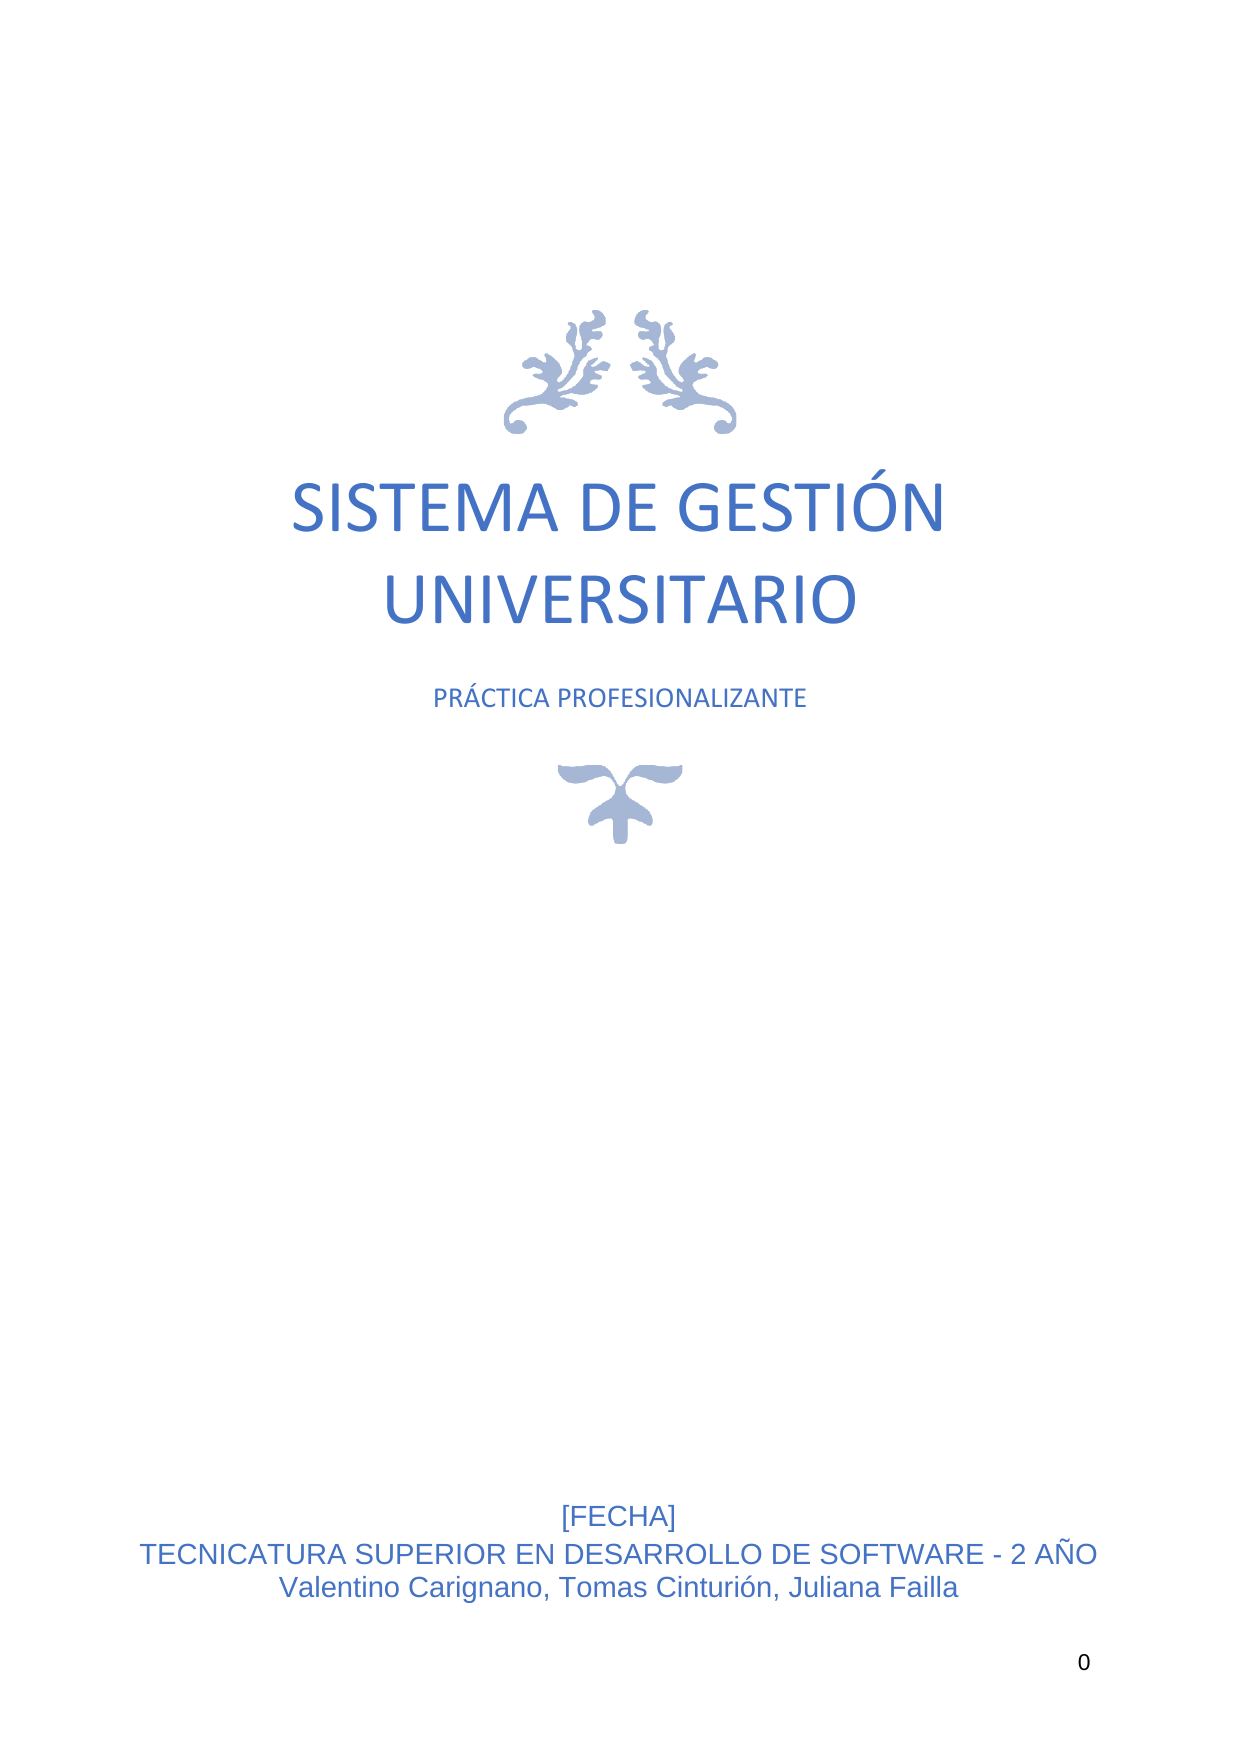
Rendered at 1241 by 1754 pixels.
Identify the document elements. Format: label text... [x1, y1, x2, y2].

picture [503, 310, 737, 434]
text SISTEMA DE GESTIÓN UNIVERSITARIO [150, 459, 1090, 654]
picture [557, 765, 683, 844]
text PRÁCTICA PROFESIONALIZANTE [150, 679, 1090, 715]
